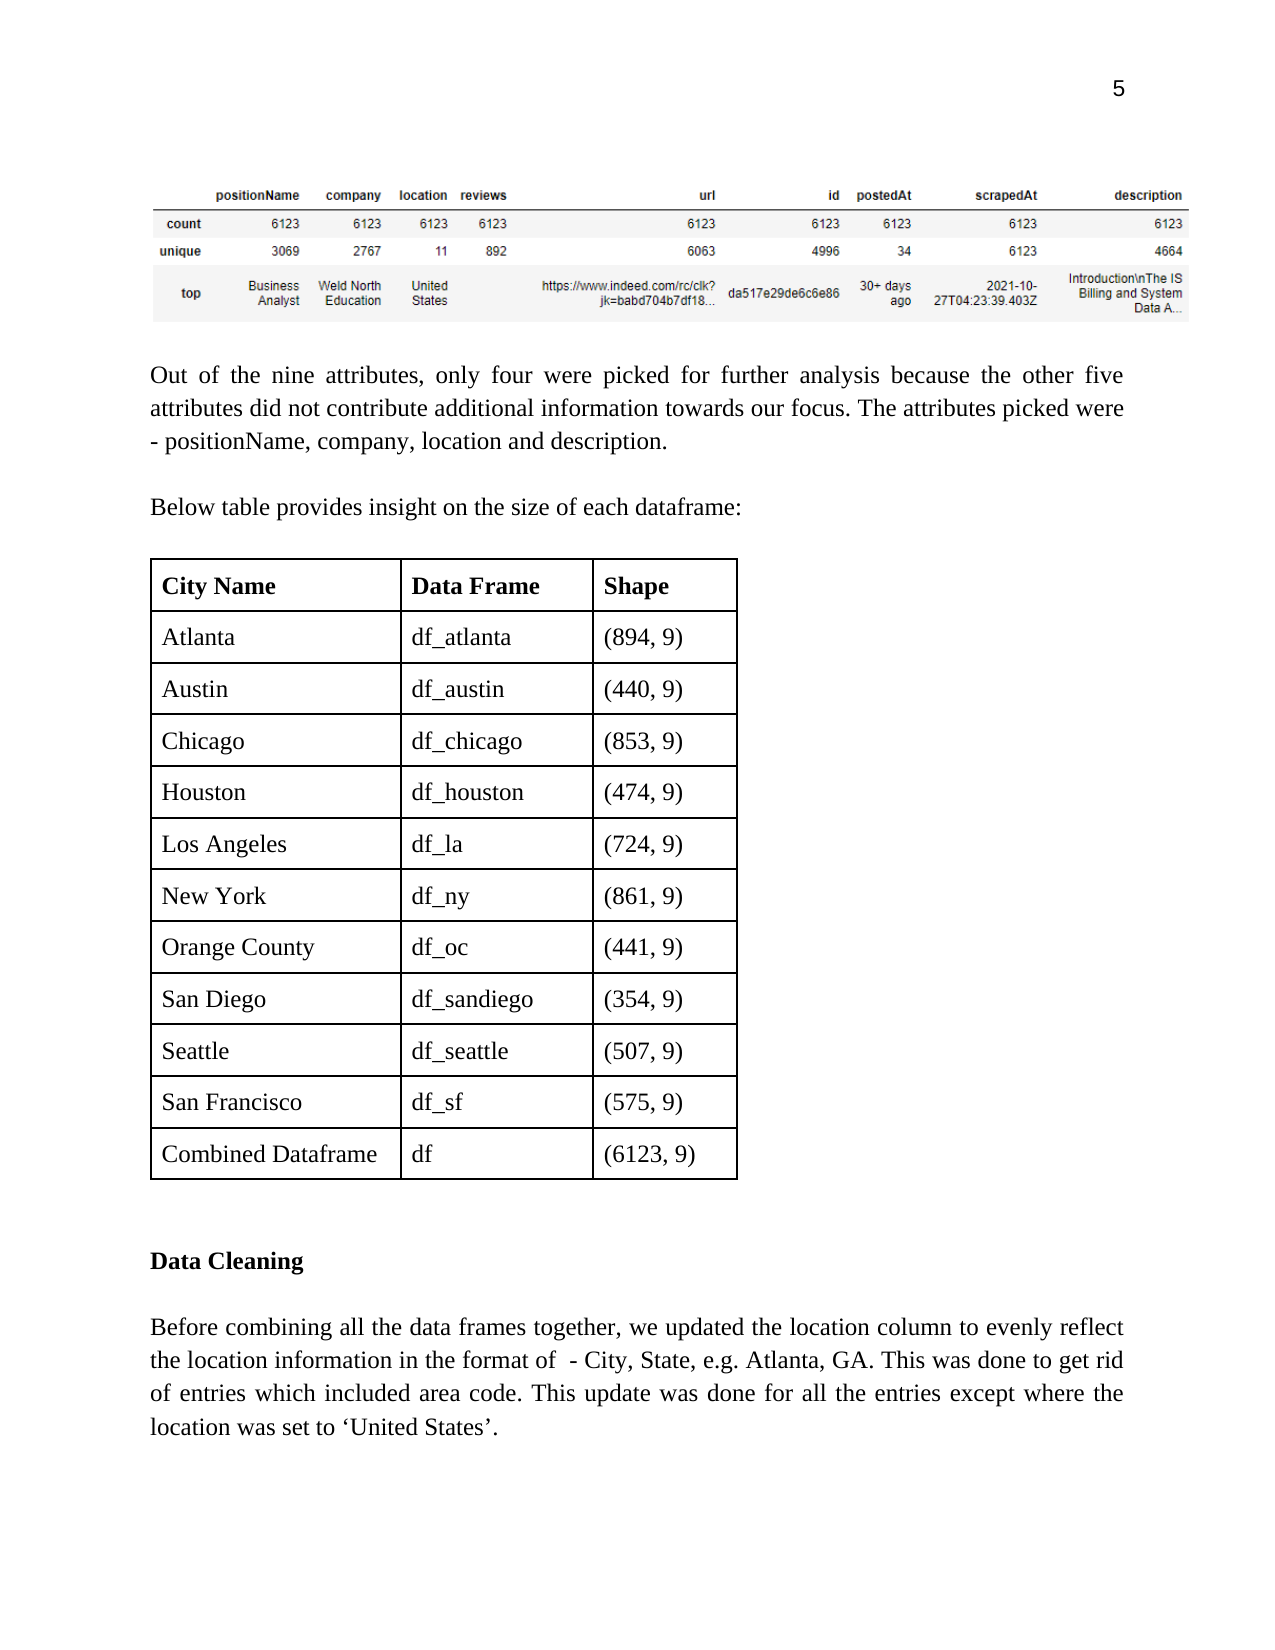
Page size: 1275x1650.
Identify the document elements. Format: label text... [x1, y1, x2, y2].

table_cell df_austin [402, 664, 592, 713]
table_cell (441, 9) [594, 922, 736, 972]
table_cell Los Angeles [152, 819, 400, 868]
table_cell (507, 9) [594, 1025, 736, 1075]
table_cell (474, 9) [594, 767, 736, 817]
table_cell df_la [402, 819, 592, 868]
table_cell Austin [152, 664, 400, 713]
table_cell (354, 9) [594, 974, 736, 1023]
text Data Cleaning [150, 1246, 1125, 1275]
text Below table provides insight on the size of each dataframe: [150, 492, 1125, 521]
table_cell df_ny [402, 870, 592, 920]
table_cell Seattle [152, 1025, 400, 1075]
table_cell df_oc [402, 922, 592, 972]
table_cell df_sf [402, 1077, 592, 1127]
table_cell New York [152, 870, 400, 920]
table_cell (894, 9) [594, 612, 736, 662]
table_cell (575, 9) [594, 1077, 736, 1127]
table_cell (724, 9) [594, 819, 736, 868]
table_cell Chicago [152, 715, 400, 765]
table_cell San Diego [152, 974, 400, 1023]
text Before combining all the data frames together, we updated the location column to evenly reflect the location information in the format of - City, State, e.g. Atlanta, GA. This was done to get rid of entries which included area code. This update was done for all the entries except where the location was set to ‘United States’. [150, 1312, 1125, 1440]
text Out of the nine attributes, only four were picked for further analysis because the other five attributes did not contribute additional information towards our focus. The attributes picked were - positionName, company, location and description. [150, 360, 1125, 455]
table_cell (861, 9) [594, 870, 736, 920]
table_cell Orange County [152, 922, 400, 972]
table_header Shape [594, 560, 736, 610]
table_cell (853, 9) [594, 715, 736, 765]
table_cell df_seattle [402, 1025, 592, 1075]
table_cell df_chicago [402, 715, 592, 765]
table_cell df_atlanta [402, 612, 592, 662]
table_header Data Frame [402, 560, 592, 610]
table_cell Houston [152, 767, 400, 817]
table_cell df_houston [402, 767, 592, 817]
table_cell San Francisco [152, 1077, 400, 1127]
table_cell Atlanta [152, 612, 400, 662]
table_cell df_sandiego [402, 974, 592, 1023]
table_cell df [402, 1129, 592, 1178]
table_cell (6123, 9) [594, 1129, 736, 1178]
table_cell Combined Dataframe [152, 1129, 400, 1178]
table_cell (440, 9) [594, 664, 736, 713]
table_header City Name [152, 560, 400, 610]
picture [150, 183, 1190, 324]
